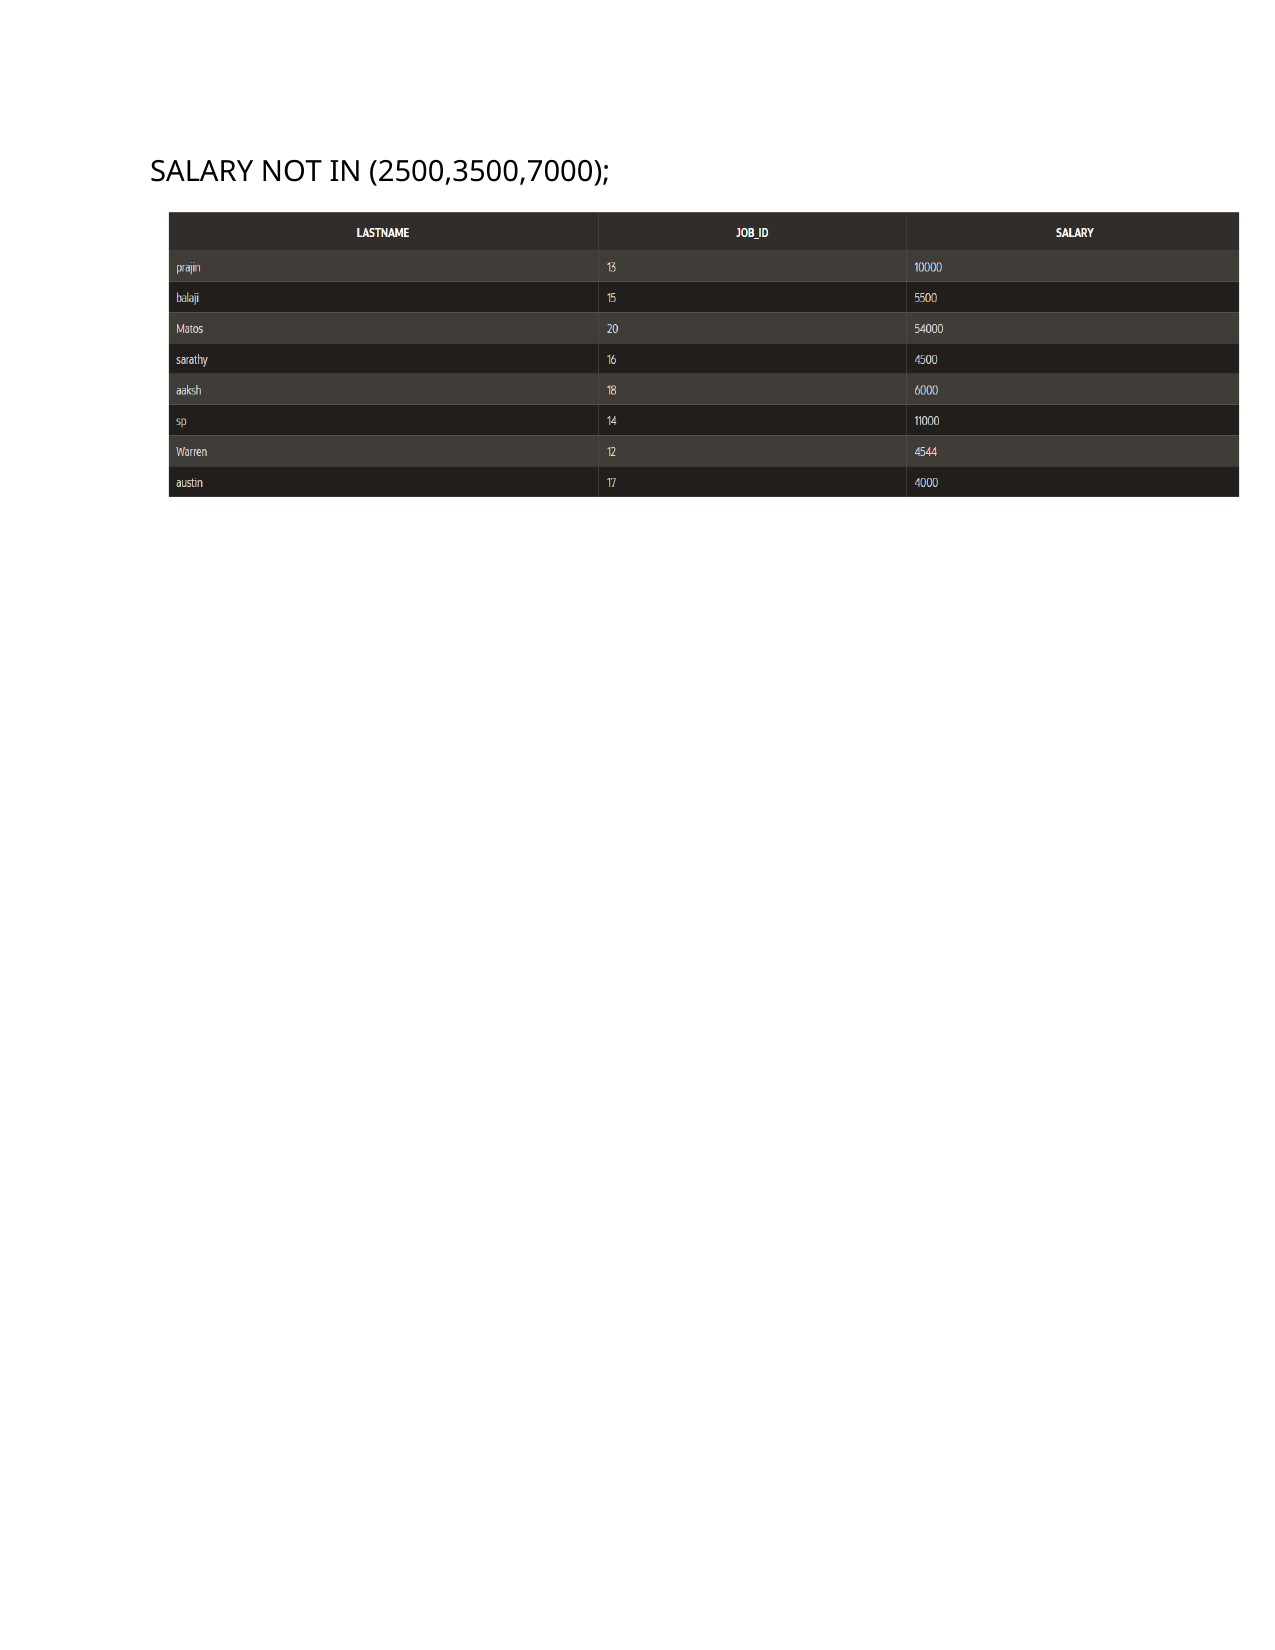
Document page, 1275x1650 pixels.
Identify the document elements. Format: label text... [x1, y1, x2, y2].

text SALARY NOT IN (2500,3500,7000); [150, 150, 1125, 190]
